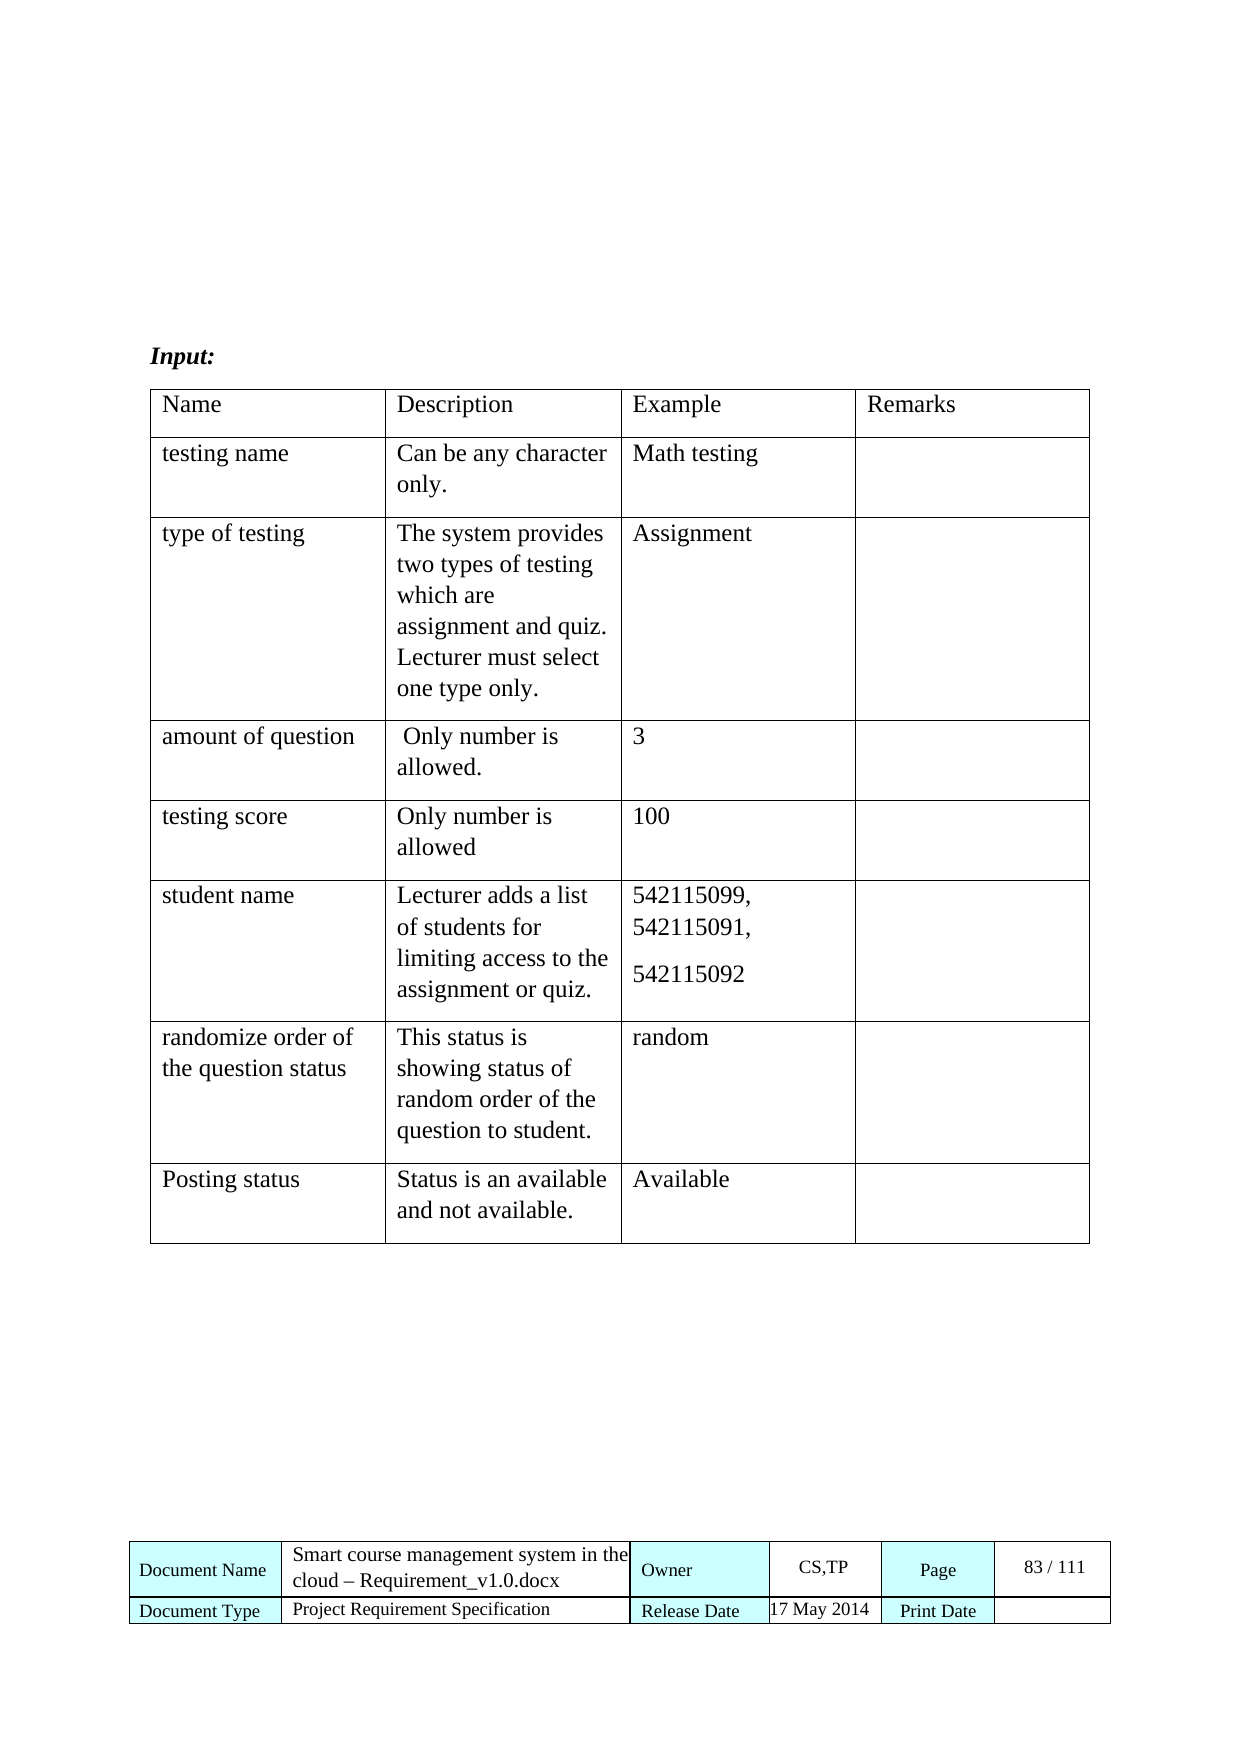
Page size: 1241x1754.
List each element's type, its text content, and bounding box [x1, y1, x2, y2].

table_cell [856, 801, 1089, 879]
table_cell Can be any character only. [386, 438, 621, 517]
table_cell This status is showing status of random order of the question to student. [386, 1022, 621, 1163]
table_cell Status is an available and not available. [386, 1164, 621, 1242]
text Input: [150, 341, 1090, 369]
table_cell testing name [151, 438, 385, 517]
table_cell randomize order of the question status [151, 1022, 385, 1163]
table_header Remarks [856, 390, 1089, 437]
table_cell [856, 881, 1089, 1021]
table_cell [856, 518, 1089, 720]
table_cell 3 [622, 721, 855, 800]
table_header Name [151, 390, 385, 437]
table_header Example [622, 390, 855, 437]
table_cell Assignment [622, 518, 855, 720]
table_cell amount of question [151, 721, 385, 800]
table_header Description [386, 390, 621, 437]
table_cell Math testing [622, 438, 855, 517]
table_cell 100 [622, 801, 855, 879]
table_cell The system provides two types of testing which are assignment and quiz. Lecturer must select one type only. [386, 518, 621, 720]
table_cell type of testing [151, 518, 385, 720]
table_cell testing score [151, 801, 385, 879]
table_cell student name [151, 881, 385, 1021]
table_cell 542115099, 542115091, 542115092 [622, 881, 855, 1021]
table_cell [856, 1022, 1089, 1163]
table_cell Available [622, 1164, 855, 1242]
table_cell Lecturer adds a list of students for limiting access to the assignment or quiz. [386, 881, 621, 1021]
table_cell Only number is allowed [386, 801, 621, 879]
table_cell Only number is allowed. [386, 721, 621, 800]
table_cell [856, 438, 1089, 517]
table_cell [856, 721, 1089, 800]
table_cell Posting status [151, 1164, 385, 1242]
table_cell [856, 1164, 1089, 1242]
table_cell random [622, 1022, 855, 1163]
